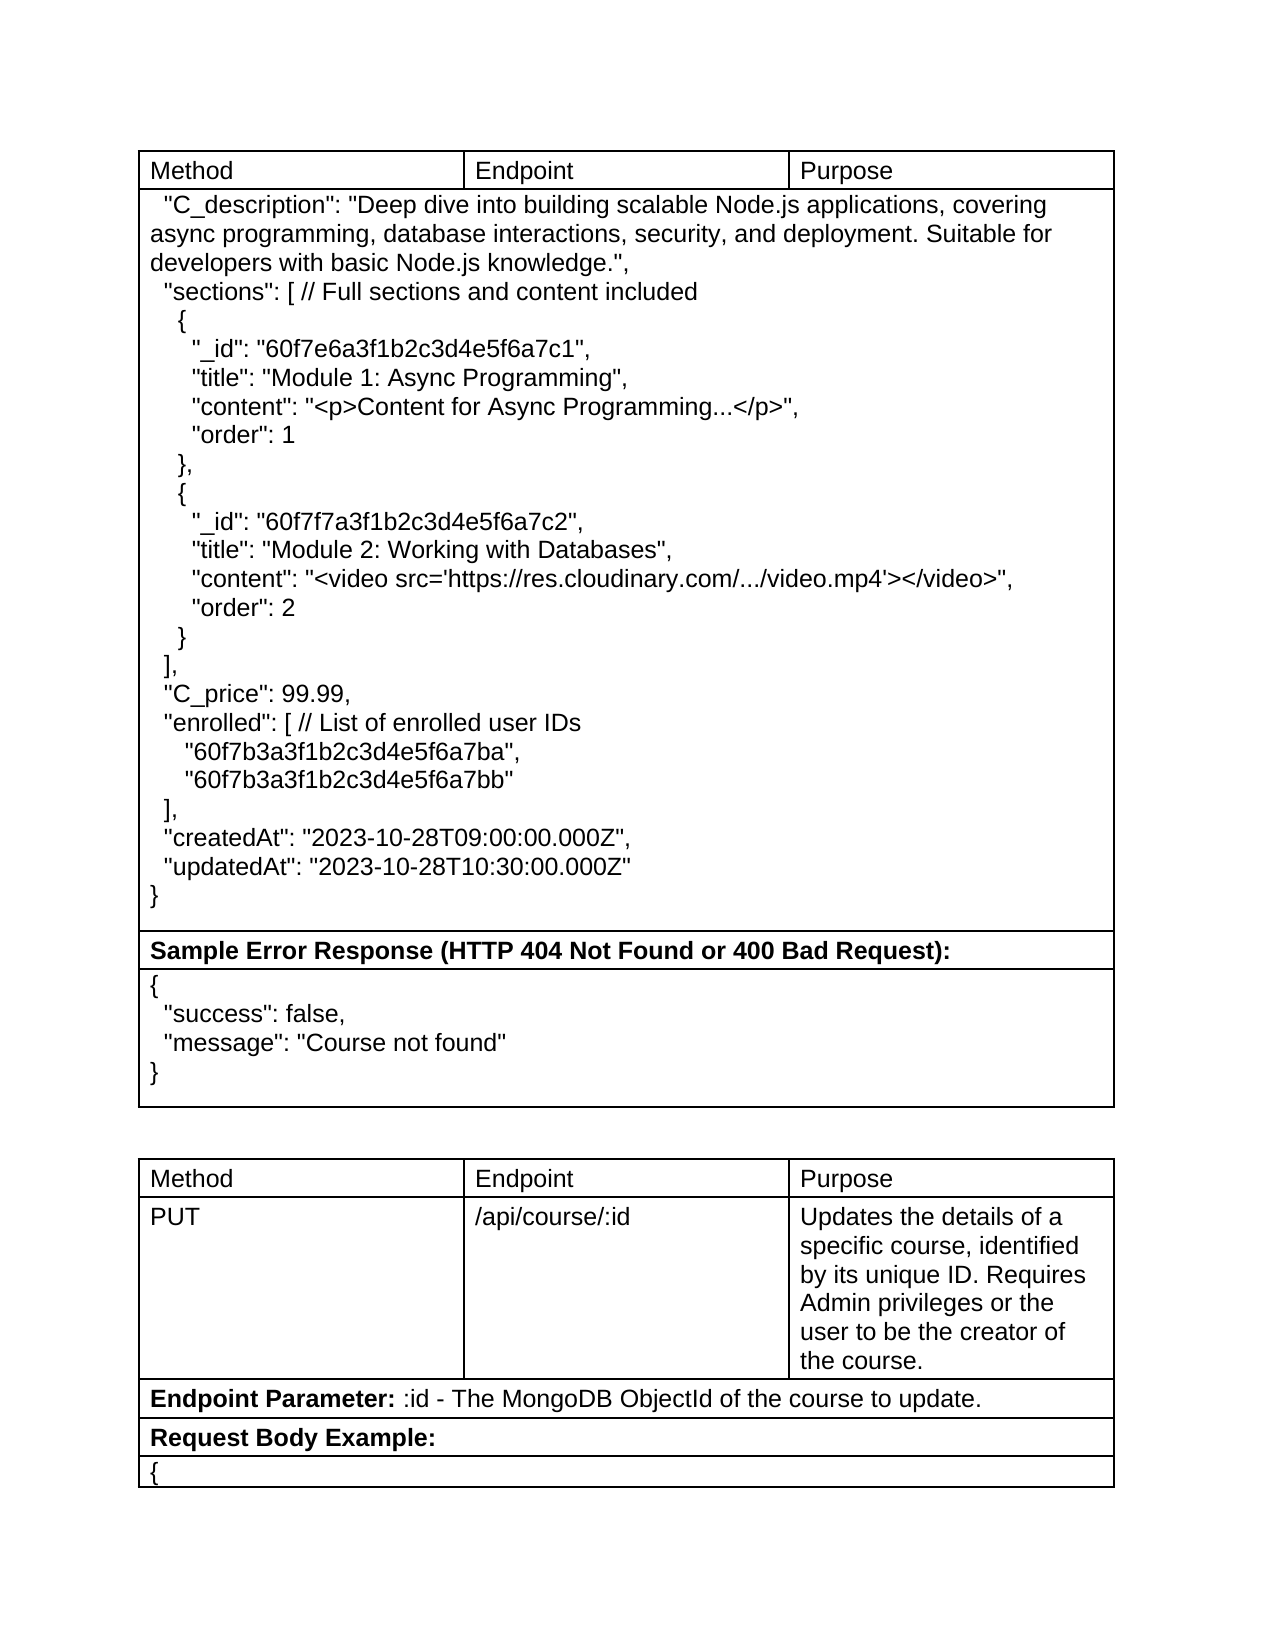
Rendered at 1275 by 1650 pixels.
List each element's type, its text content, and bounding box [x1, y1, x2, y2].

table_cell Request Body Example: [140, 1419, 1113, 1455]
table_header Purpose [790, 152, 1113, 188]
table_cell Updates the details of a specific course, identified by its unique ID. Requires Admin privileges or the user to be the creator of the course. [790, 1198, 1113, 1378]
table_cell { "success": false, "message": "Course not found" } [140, 970, 1113, 1106]
table_cell Sample Error Response (HTTP 404 Not Found or 400 Bad Request): [140, 932, 1113, 968]
table_header Method [140, 1160, 463, 1196]
table_header Endpoint [465, 1160, 788, 1196]
table_cell /api/course/:id [465, 1198, 788, 1378]
table_header Purpose [790, 1160, 1113, 1196]
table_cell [140, 190, 1113, 930]
table_header Endpoint [465, 152, 788, 188]
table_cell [140, 1457, 1113, 1486]
table_cell PUT [140, 1198, 463, 1378]
table_cell Endpoint Parameter: :id - The MongoDB ObjectId of the course to update. [140, 1380, 1113, 1417]
table_header Method [140, 152, 463, 188]
